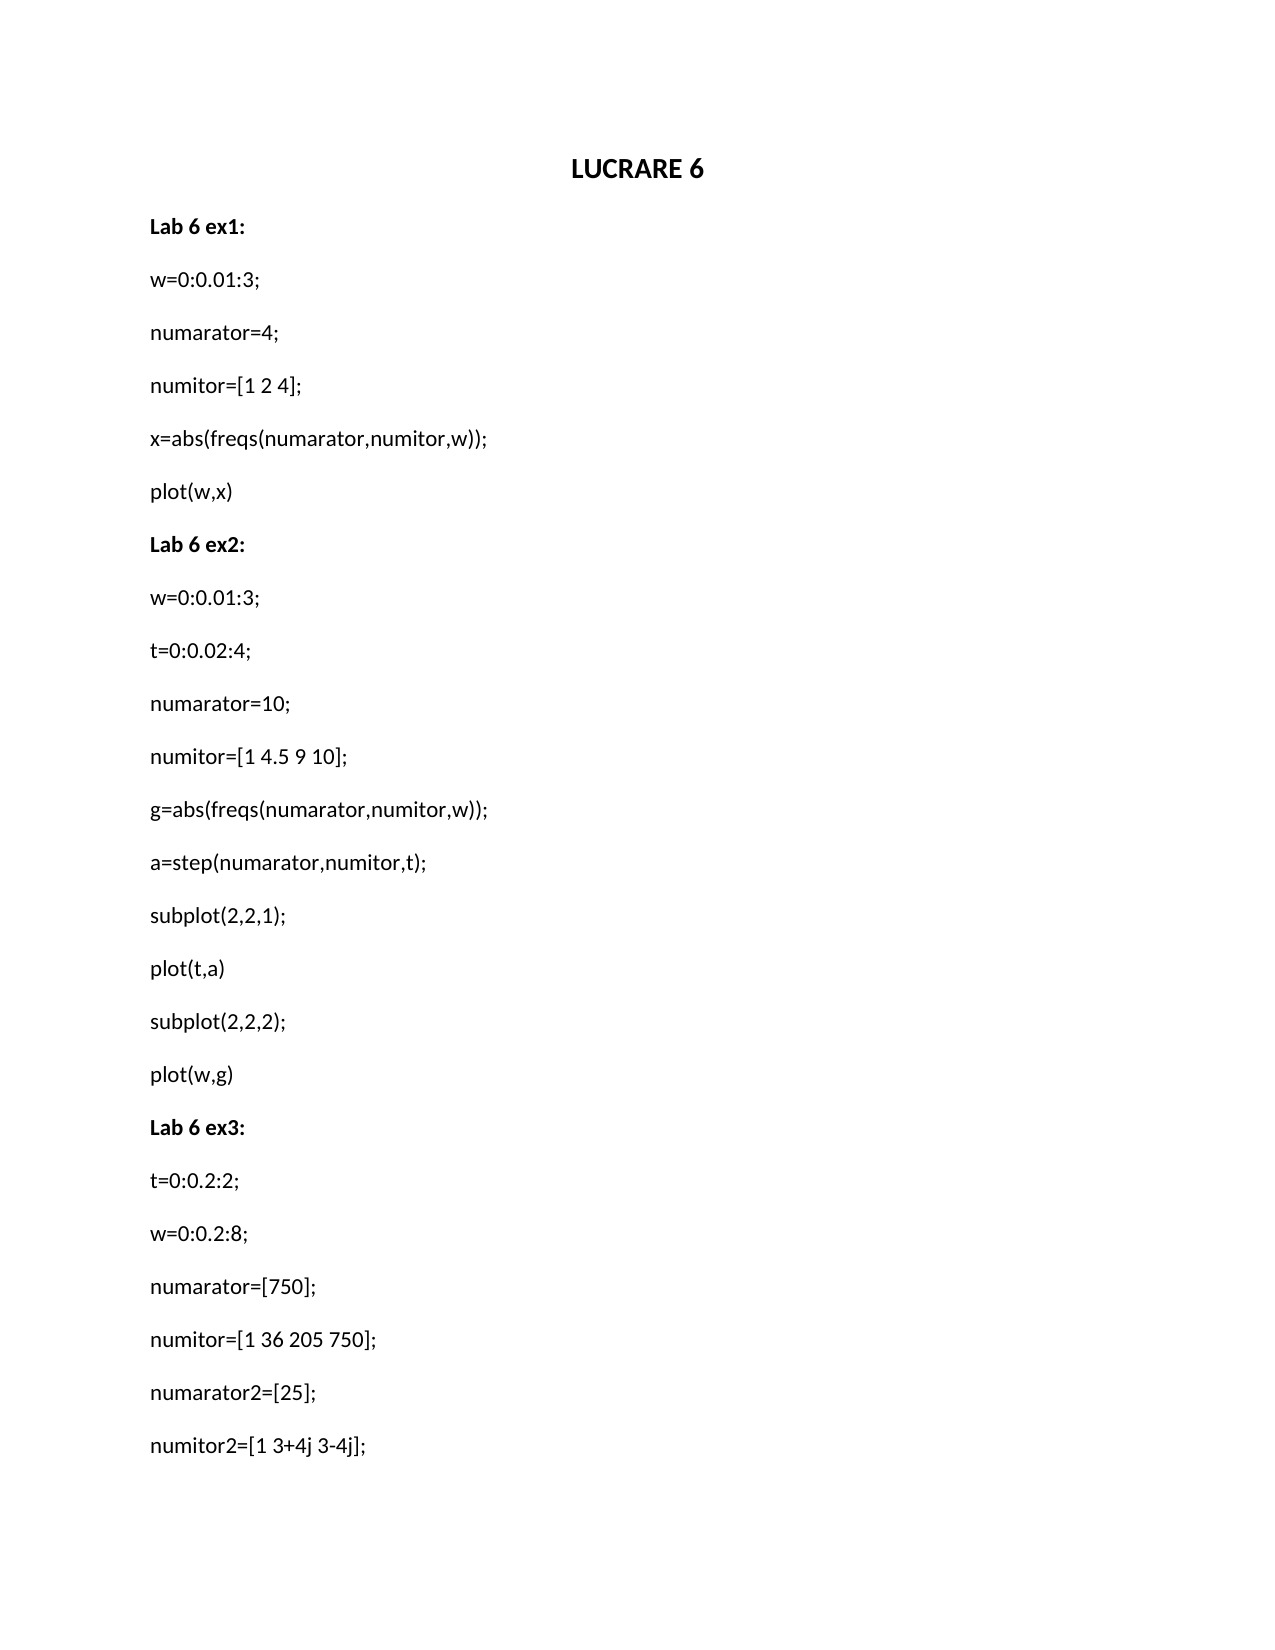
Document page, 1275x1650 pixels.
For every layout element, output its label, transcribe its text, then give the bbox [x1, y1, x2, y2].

text numitor2=[1 3+4j 3-4j]; [150, 1431, 1125, 1459]
text a=step(numarator,numitor,t); [150, 848, 1125, 876]
text Lab 6 ex3: [150, 1113, 1125, 1141]
text numitor=[1 2 4]; [150, 371, 1125, 399]
text numitor=[1 36 205 750]; [150, 1325, 1125, 1353]
text x=abs(freqs(numarator,numitor,w)); [150, 424, 1125, 452]
text g=abs(freqs(numarator,numitor,w)); [150, 795, 1125, 823]
text numarator=4; [150, 318, 1125, 346]
text numarator2=[25]; [150, 1378, 1125, 1406]
text w=0:0.01:3; [150, 265, 1125, 293]
text plot(w,g) [150, 1060, 1125, 1088]
text subplot(2,2,1); [150, 901, 1125, 929]
text plot(w,x) [150, 477, 1125, 505]
text Lab 6 ex1: [150, 212, 1125, 240]
text subplot(2,2,2); [150, 1007, 1125, 1035]
text t=0:0.2:2; [150, 1166, 1125, 1194]
text numitor=[1 4.5 9 10]; [150, 742, 1125, 770]
text numarator=10; [150, 689, 1125, 717]
text t=0:0.02:4; [150, 636, 1125, 664]
text numarator=[750]; [150, 1272, 1125, 1300]
text LUCRARE 6 [150, 150, 1125, 186]
text Lab 6 ex2: [150, 530, 1125, 558]
text plot(t,a) [150, 954, 1125, 982]
text w=0:0.01:3; [150, 583, 1125, 611]
text w=0:0.2:8; [150, 1219, 1125, 1247]
